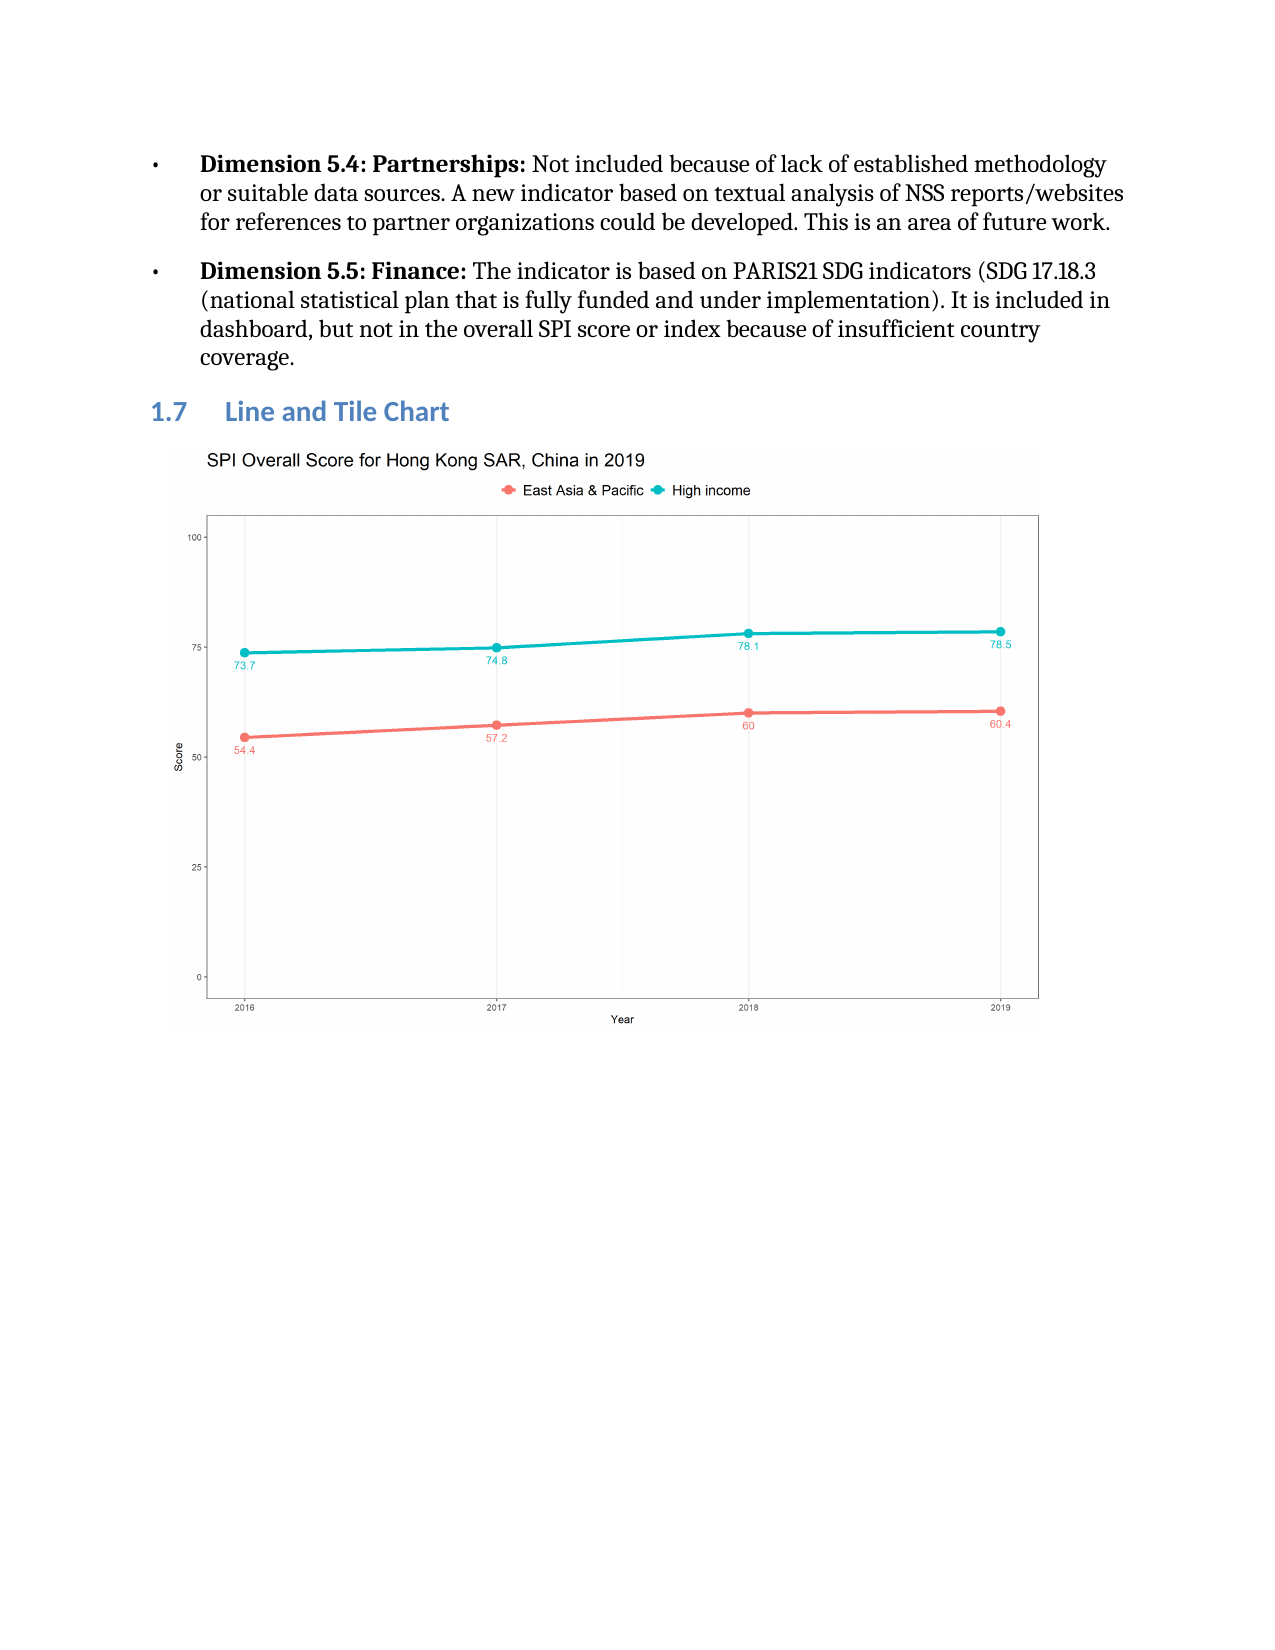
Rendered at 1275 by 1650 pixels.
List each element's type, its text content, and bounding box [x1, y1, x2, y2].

list Dimension 5.4: Partnerships: Not included because of lack of established methodology or suitable data sources. A new indicator based on textual analysis of NSS reports/websites for references to partner organizations could be developed. This is an area of future work. [150, 150, 1125, 236]
list Dimension 5.5: Finance: The indicator is based on PARIS21 SDG indicators (SDG 17.18.3 (national statistical plan that is fully funded and under implementation). It is included in dashboard, but not in the overall SPI score or index because of insufficient country coverage. [150, 257, 1125, 372]
picture [168, 447, 1044, 1031]
subtitle 1.7 Line and Tile Chart [150, 393, 1125, 428]
